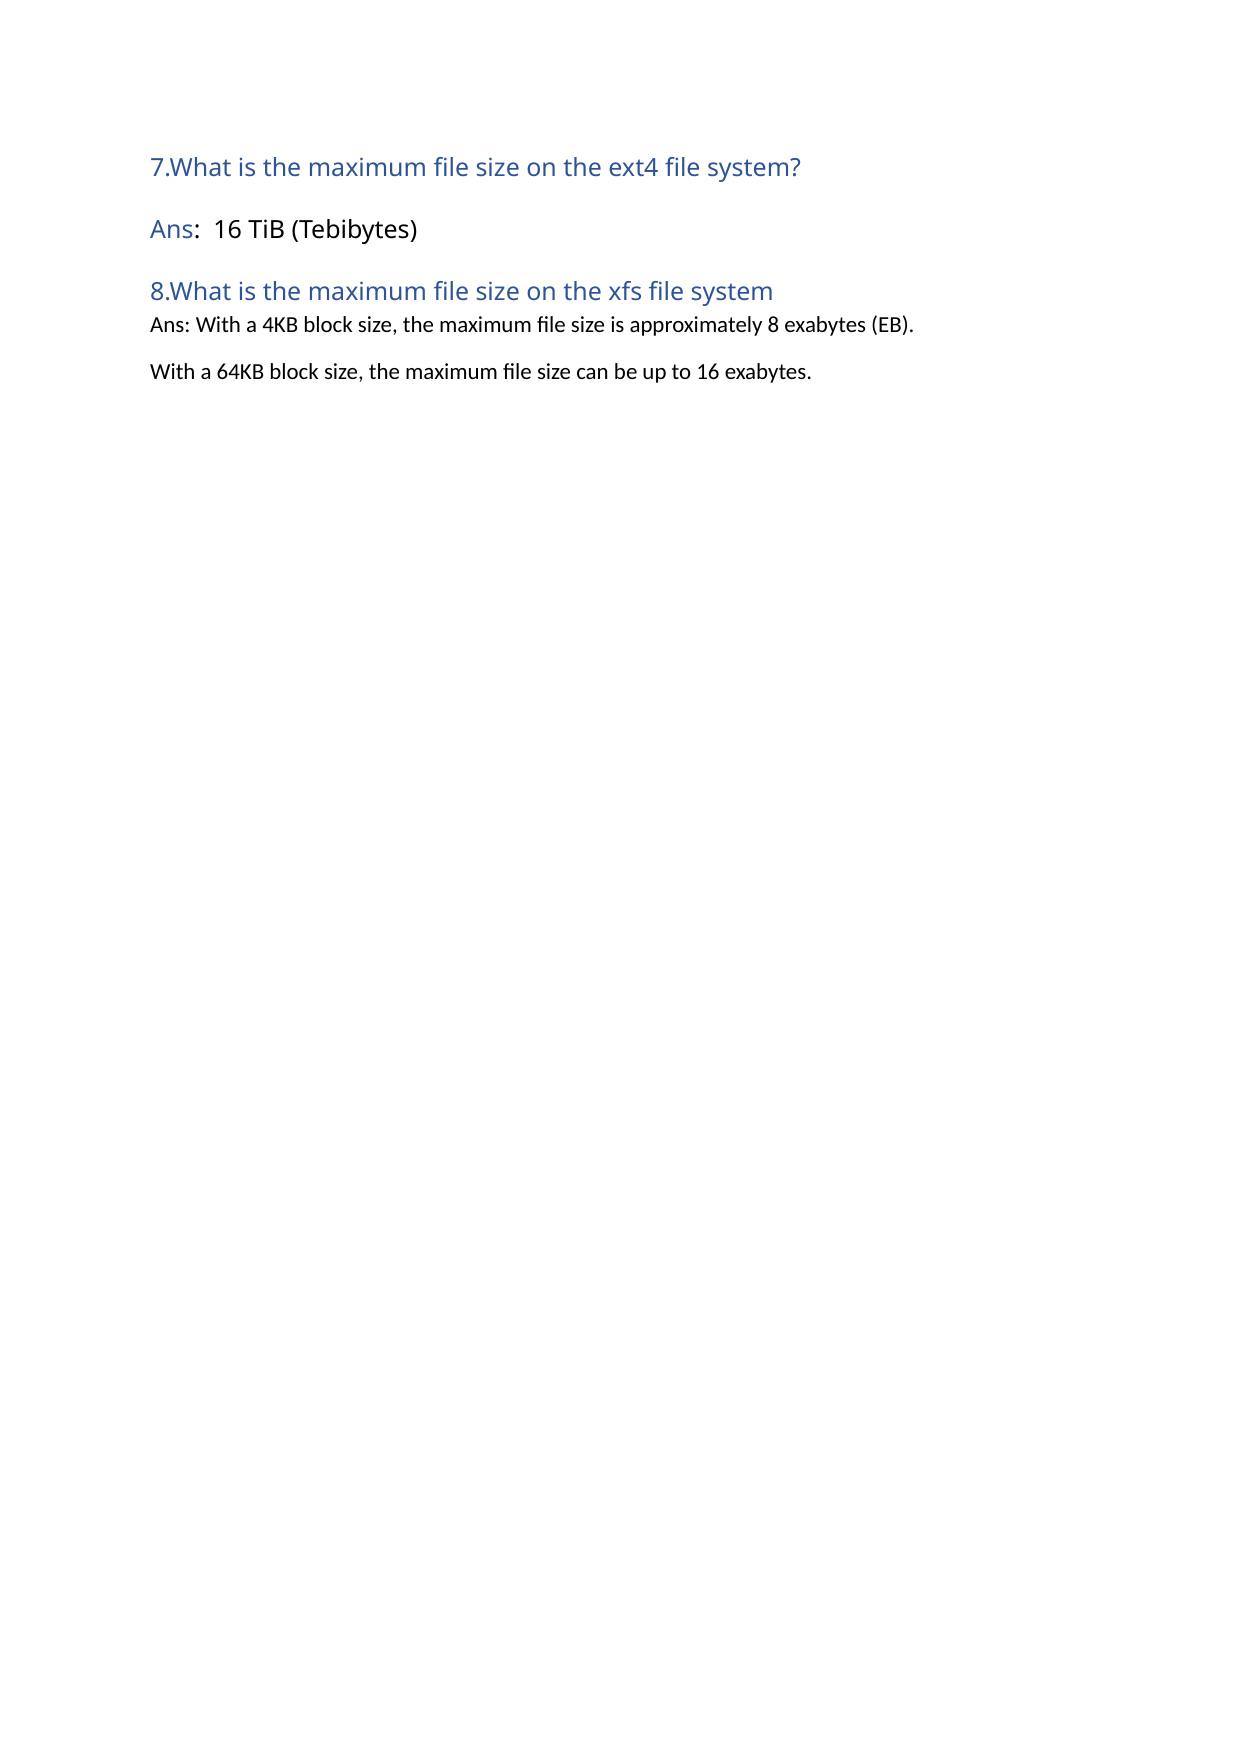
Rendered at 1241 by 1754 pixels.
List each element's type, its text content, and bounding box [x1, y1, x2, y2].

text With a 64KB block size, the maximum file size can be up to 16 exabytes. [150, 357, 1090, 385]
subtitle 8.What is the maximum file size on the xfs file system [150, 273, 1090, 308]
subtitle 7.What is the maximum file size on the ext4 file system? [150, 150, 1090, 184]
text Ans: With a 4KB block size, the maximum file size is approximately 8 exabytes (EB). [150, 310, 1090, 338]
subtitle Ans: 16 TiB (Tebibytes) [150, 212, 1090, 246]
